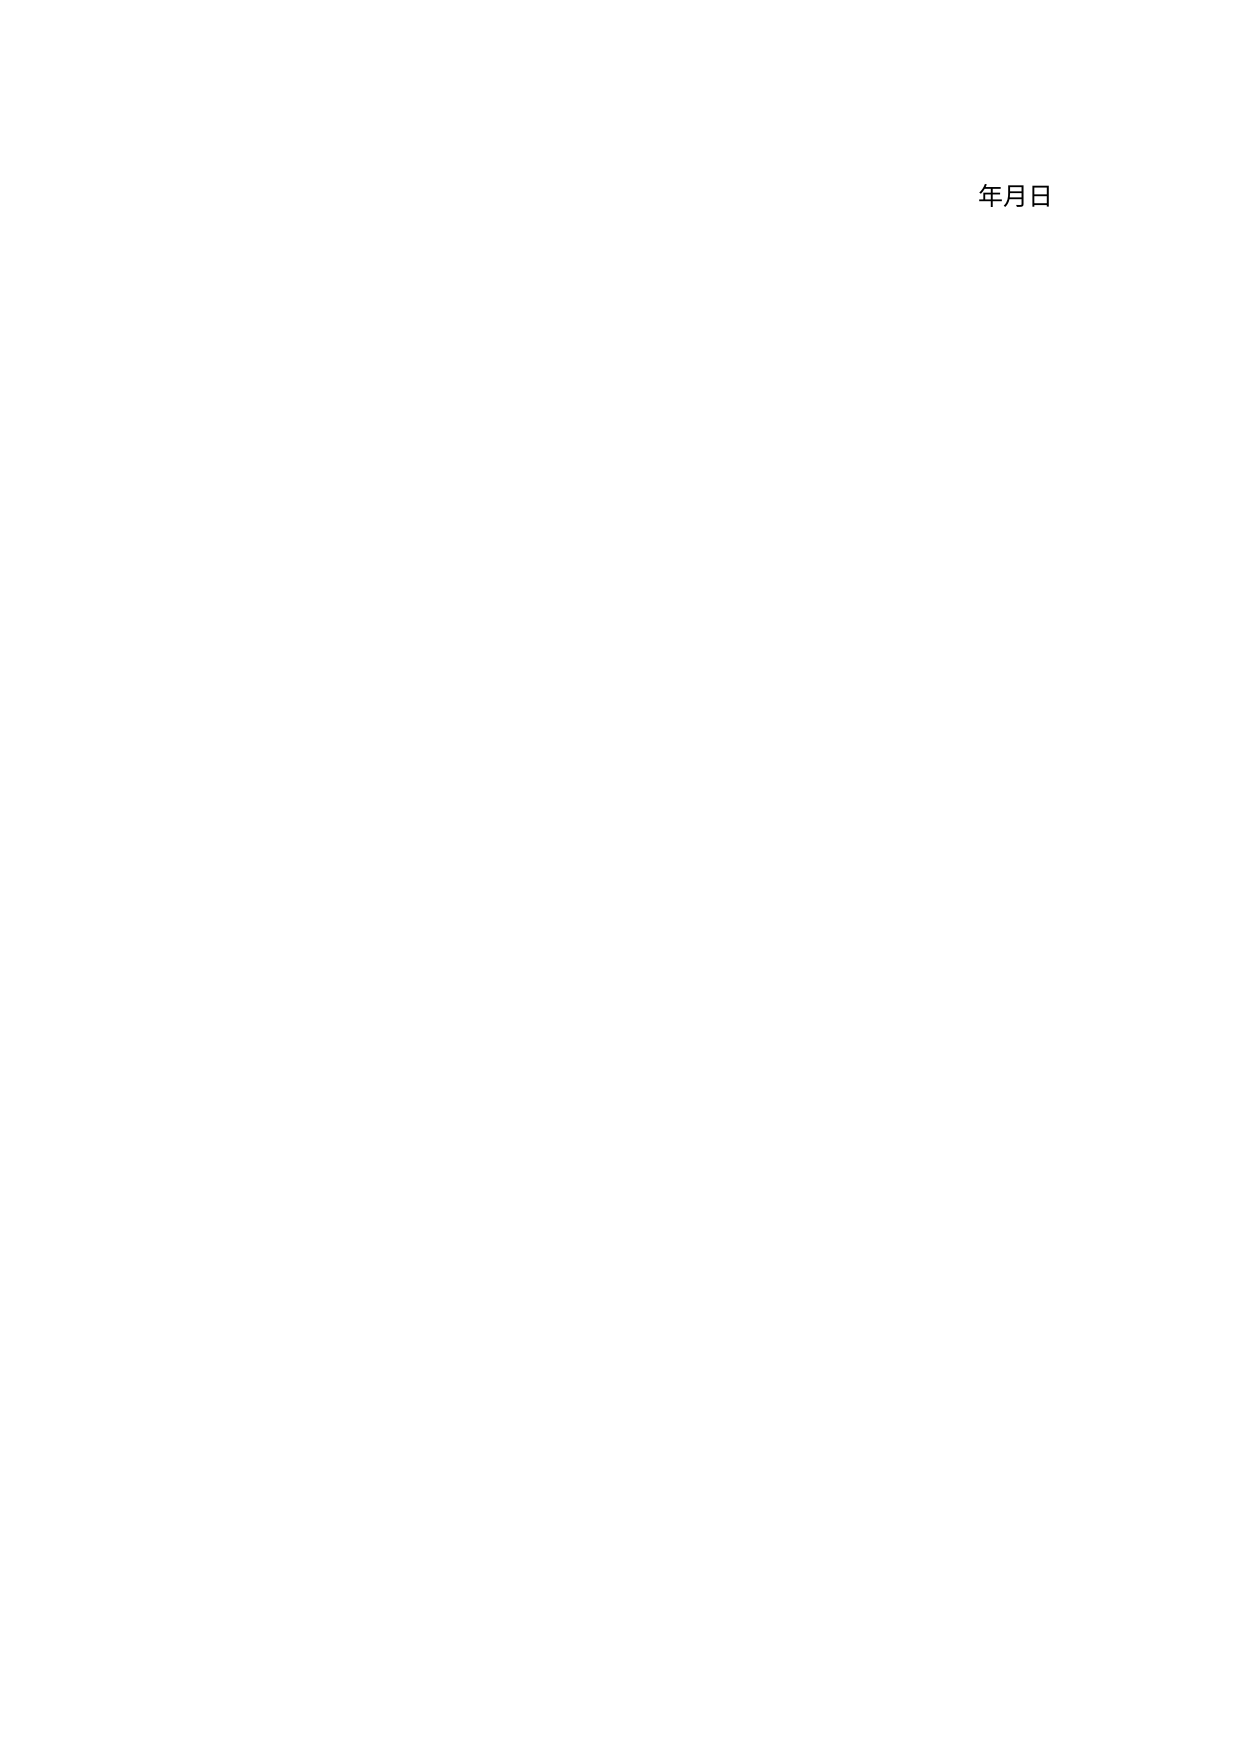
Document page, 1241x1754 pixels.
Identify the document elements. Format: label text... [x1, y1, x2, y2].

text 年月日 [187, 162, 1053, 227]
